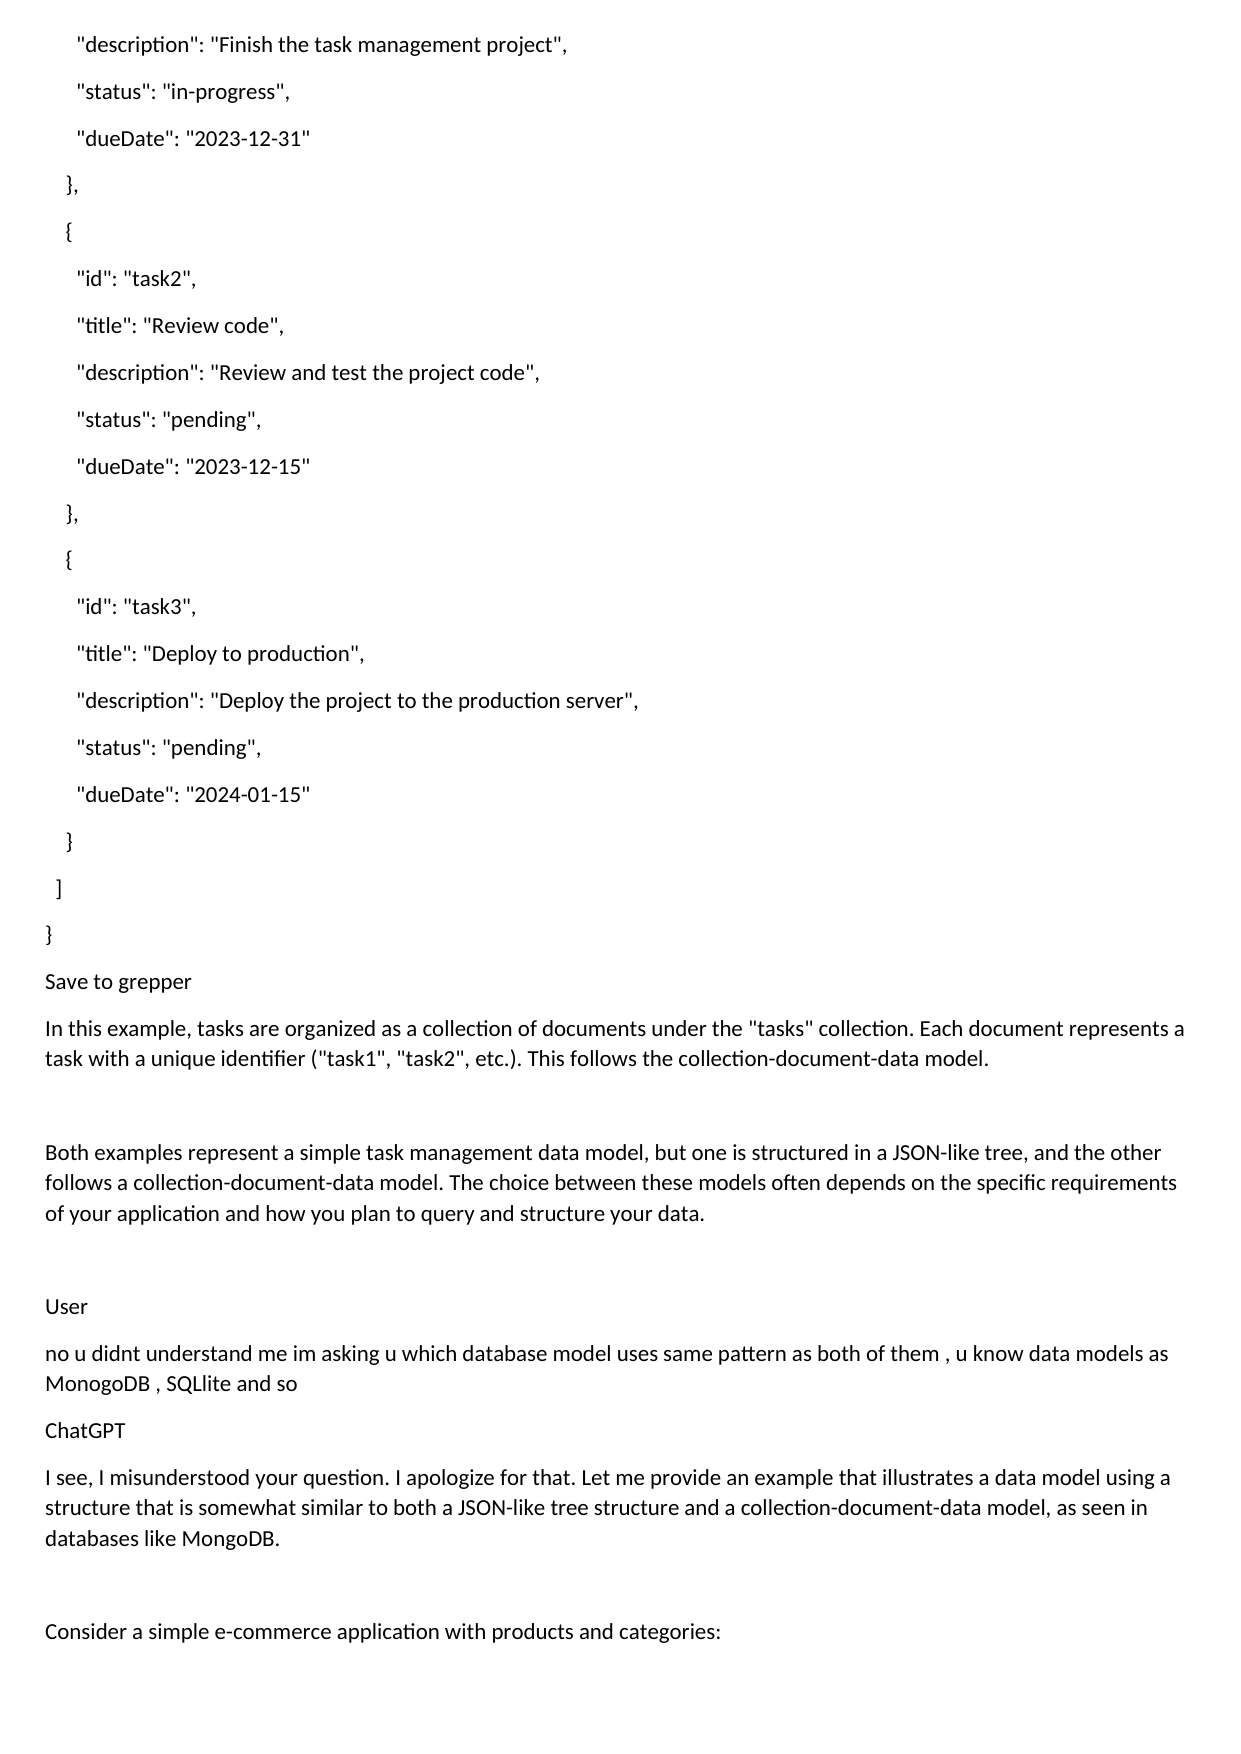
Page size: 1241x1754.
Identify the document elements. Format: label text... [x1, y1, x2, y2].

text "dueDate": "2023-12-31" [45, 124, 1195, 152]
text { [45, 546, 1195, 574]
text "description": "Finish the task management project", [45, 30, 1195, 58]
text "description": "Deploy the project to the production server", [45, 686, 1195, 714]
text Consider a simple e-commerce application with products and categories: [45, 1617, 1195, 1646]
text "status": "in-progress", [45, 77, 1195, 105]
text ] [45, 874, 1195, 902]
text "status": "pending", [45, 405, 1195, 433]
text "dueDate": "2024-01-15" [45, 780, 1195, 808]
text "title": "Review code", [45, 311, 1195, 339]
text } [45, 827, 1195, 855]
text "title": "Deploy to production", [45, 639, 1195, 667]
text ChatGPT [45, 1416, 1195, 1444]
text }, [45, 171, 1195, 199]
text "id": "task3", [45, 592, 1195, 621]
text } [45, 921, 1195, 949]
text "status": "pending", [45, 733, 1195, 761]
text I see, I misunderstood your question. I apologize for that. Let me provide an example that illustrates a data model using a structure that is somewhat similar to both a JSON-like tree structure and a collection-document-data model, as seen in databases like MongoDB. [45, 1463, 1195, 1552]
text { [45, 217, 1195, 246]
text "dueDate": "2023-12-15" [45, 452, 1195, 480]
text }, [45, 499, 1195, 527]
text User [45, 1292, 1195, 1321]
text "id": "task2", [45, 264, 1195, 292]
text "description": "Review and test the project code", [45, 358, 1195, 386]
text no u didnt understand me im asking u which database model uses same pattern as both of them , u know data models as MonogoDB , SQLlite and so [45, 1339, 1195, 1398]
text Both examples represent a simple task management data model, but one is structured in a JSON-like tree, and the other follows a collection-document-data model. The choice between these models often depends on the specific requirements of your application and how you plan to query and structure your data. [45, 1138, 1195, 1227]
text In this example, tasks are organized as a collection of documents under the "tasks" collection. Each document represents a task with a unique identifier ("task1", "task2", etc.). This follows the collection-document-data model. [45, 1014, 1195, 1073]
text Save to grepper [45, 967, 1195, 996]
